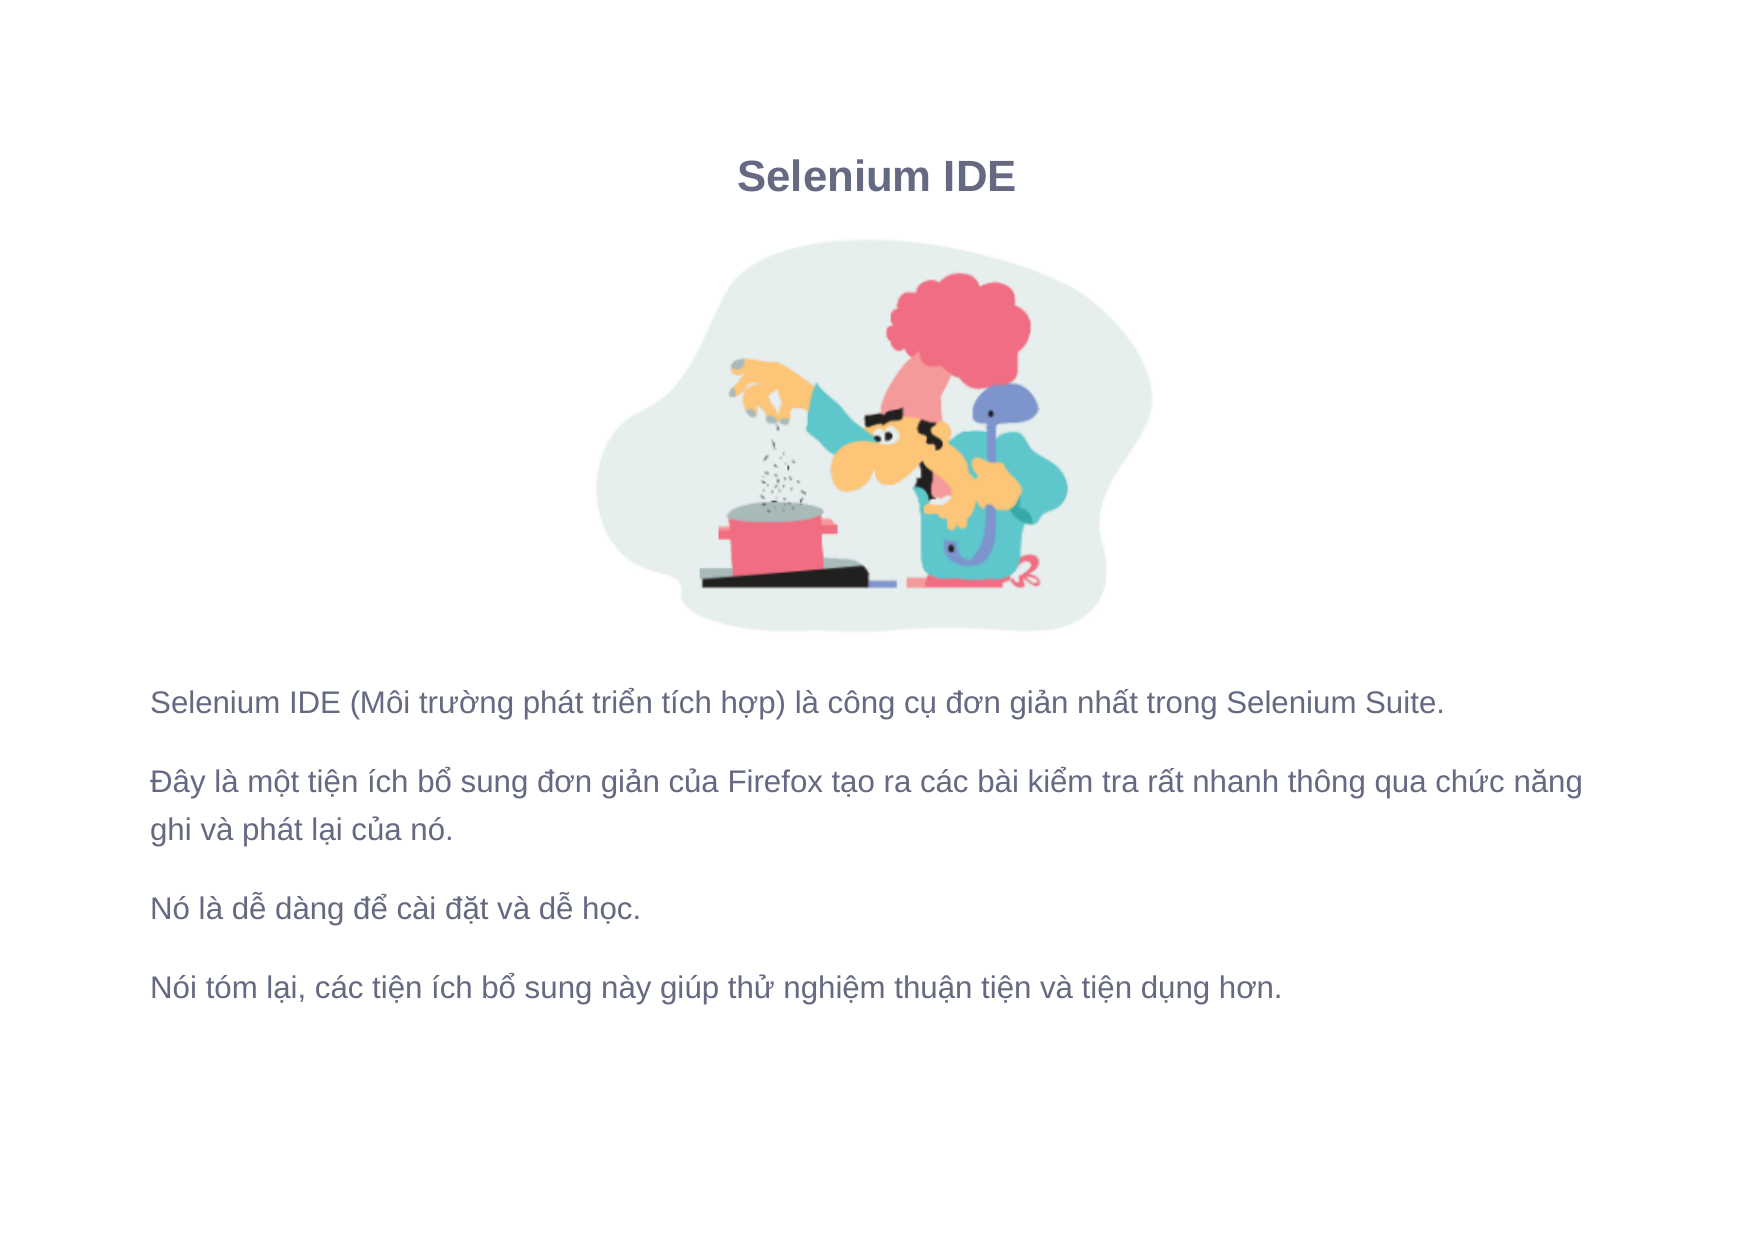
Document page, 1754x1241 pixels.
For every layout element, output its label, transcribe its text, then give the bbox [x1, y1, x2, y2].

subtitle Nói tóm lại, các tiện ích bổ sung này giúp thử nghiệm thuận tiện và tiện dụng hơn. [150, 969, 1604, 1005]
subtitle Nó là dễ dàng để cài đặt và dễ học. [150, 890, 1604, 926]
subtitle Đây là một tiện ích bổ sung đơn giản của Firefox tạo ra các bài kiểm tra rất nhanh thông qua chức năng ghi và phát lại của nó. [150, 763, 1604, 847]
subtitle Selenium IDE (Môi trường phát triển tích hợp) là công cụ đơn giản nhất trong Selenium Suite. [150, 684, 1604, 721]
picture [592, 212, 1162, 642]
